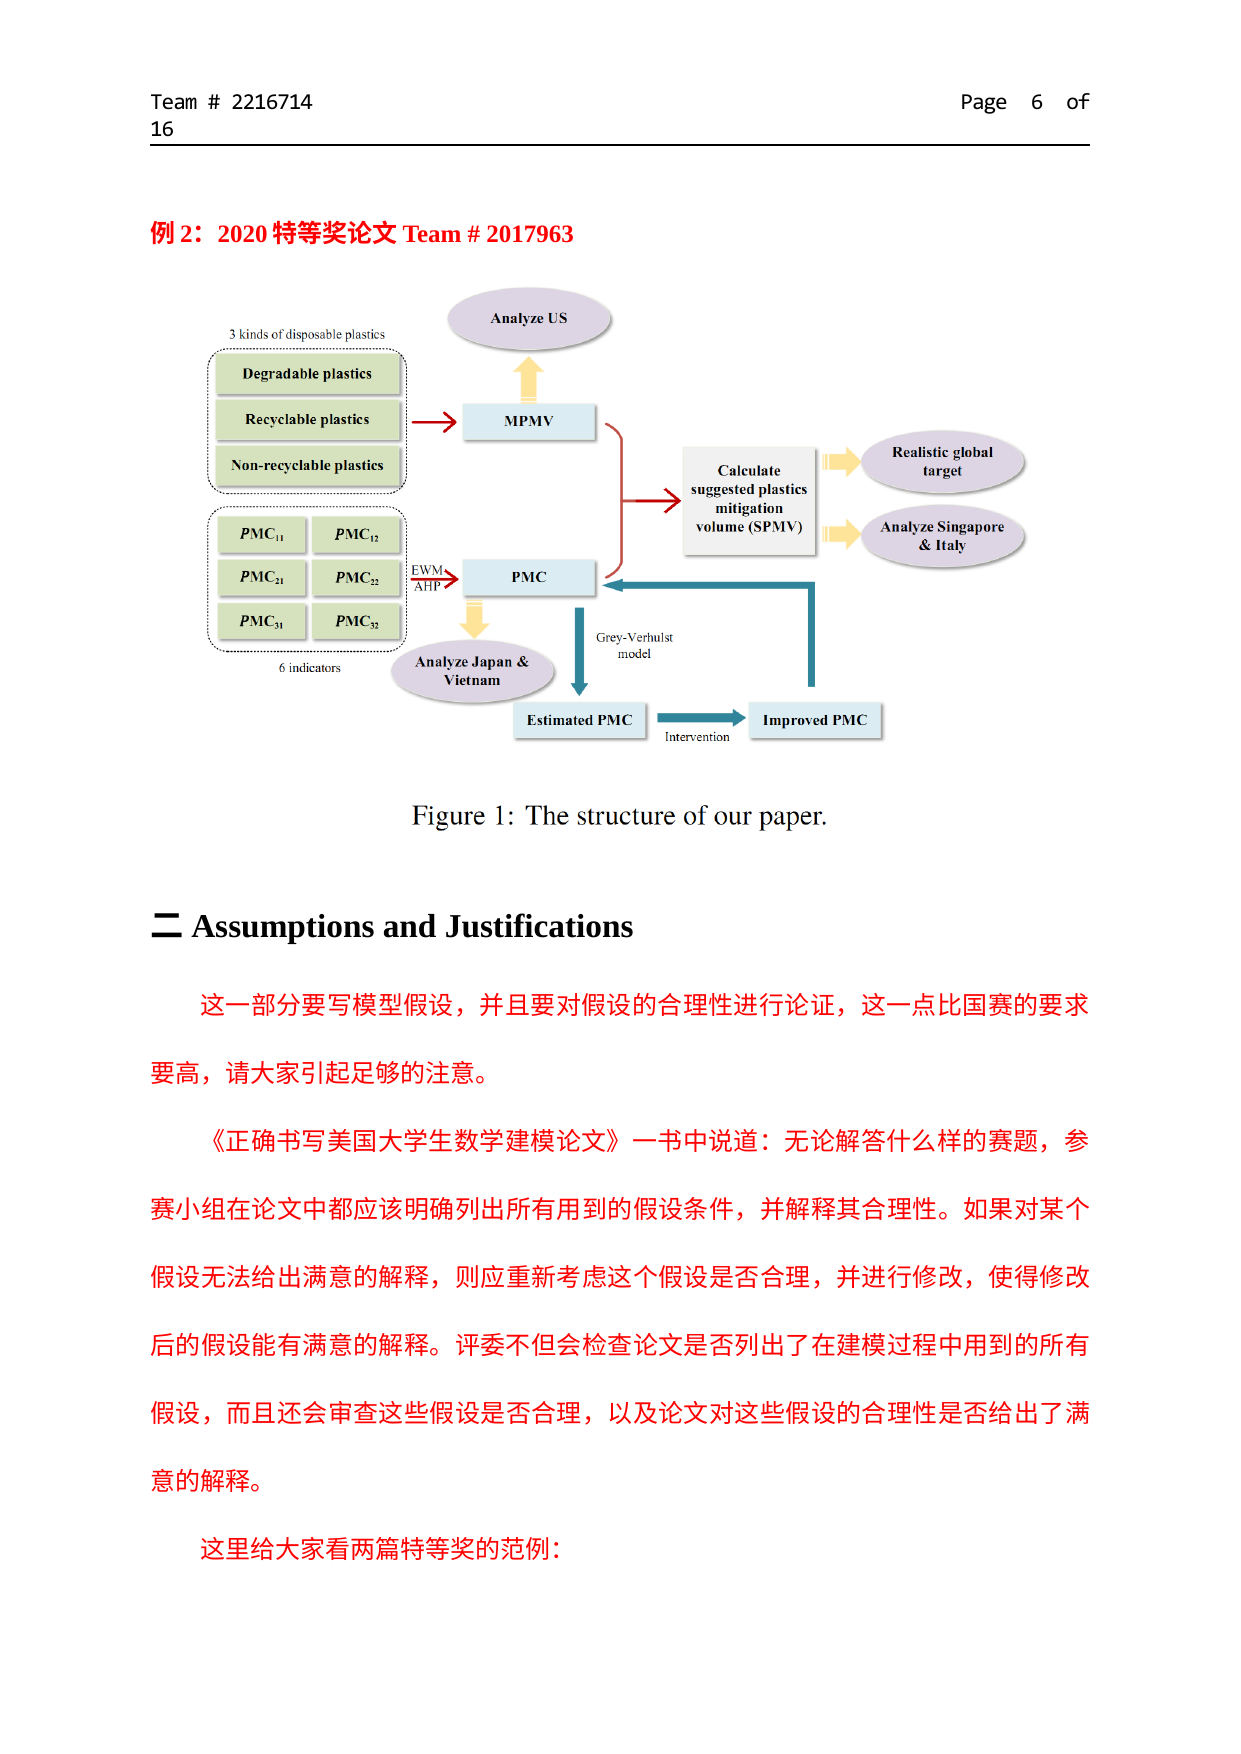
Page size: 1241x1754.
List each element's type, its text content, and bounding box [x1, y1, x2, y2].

text 这一部分要写模型假设，并且要对假设的合理性进行论证，这一点比国赛的要求要高，请大家引起足够的注意。 [150, 970, 1090, 1106]
text 这里给大家看两篇特等奖的范例： [150, 1513, 1090, 1581]
subtitle Assumptions and Justifications [150, 889, 1090, 957]
text 《正确书写美国大学生数学建模论文》一书中说道：无论解答什么样的赛题，参赛小组在论文中都应该明确列出所有用到的假设条件，并解释其合理性。如果对某个假设无法给出满意的解释，则应重新考虑这个假设是否合理，并进行修改，使得修改后的假设能有满意的解释。评委不但会检查论文是否列出了在建模过程中用到的所有假设，而且还会审查这些假设是否合理，以及论文对这些假设的合理性是否给出了满意的解释。 [150, 1106, 1090, 1513]
picture [150, 265, 1092, 848]
text 例2：2020特等奖论文Team # 2017963 [150, 198, 1090, 265]
